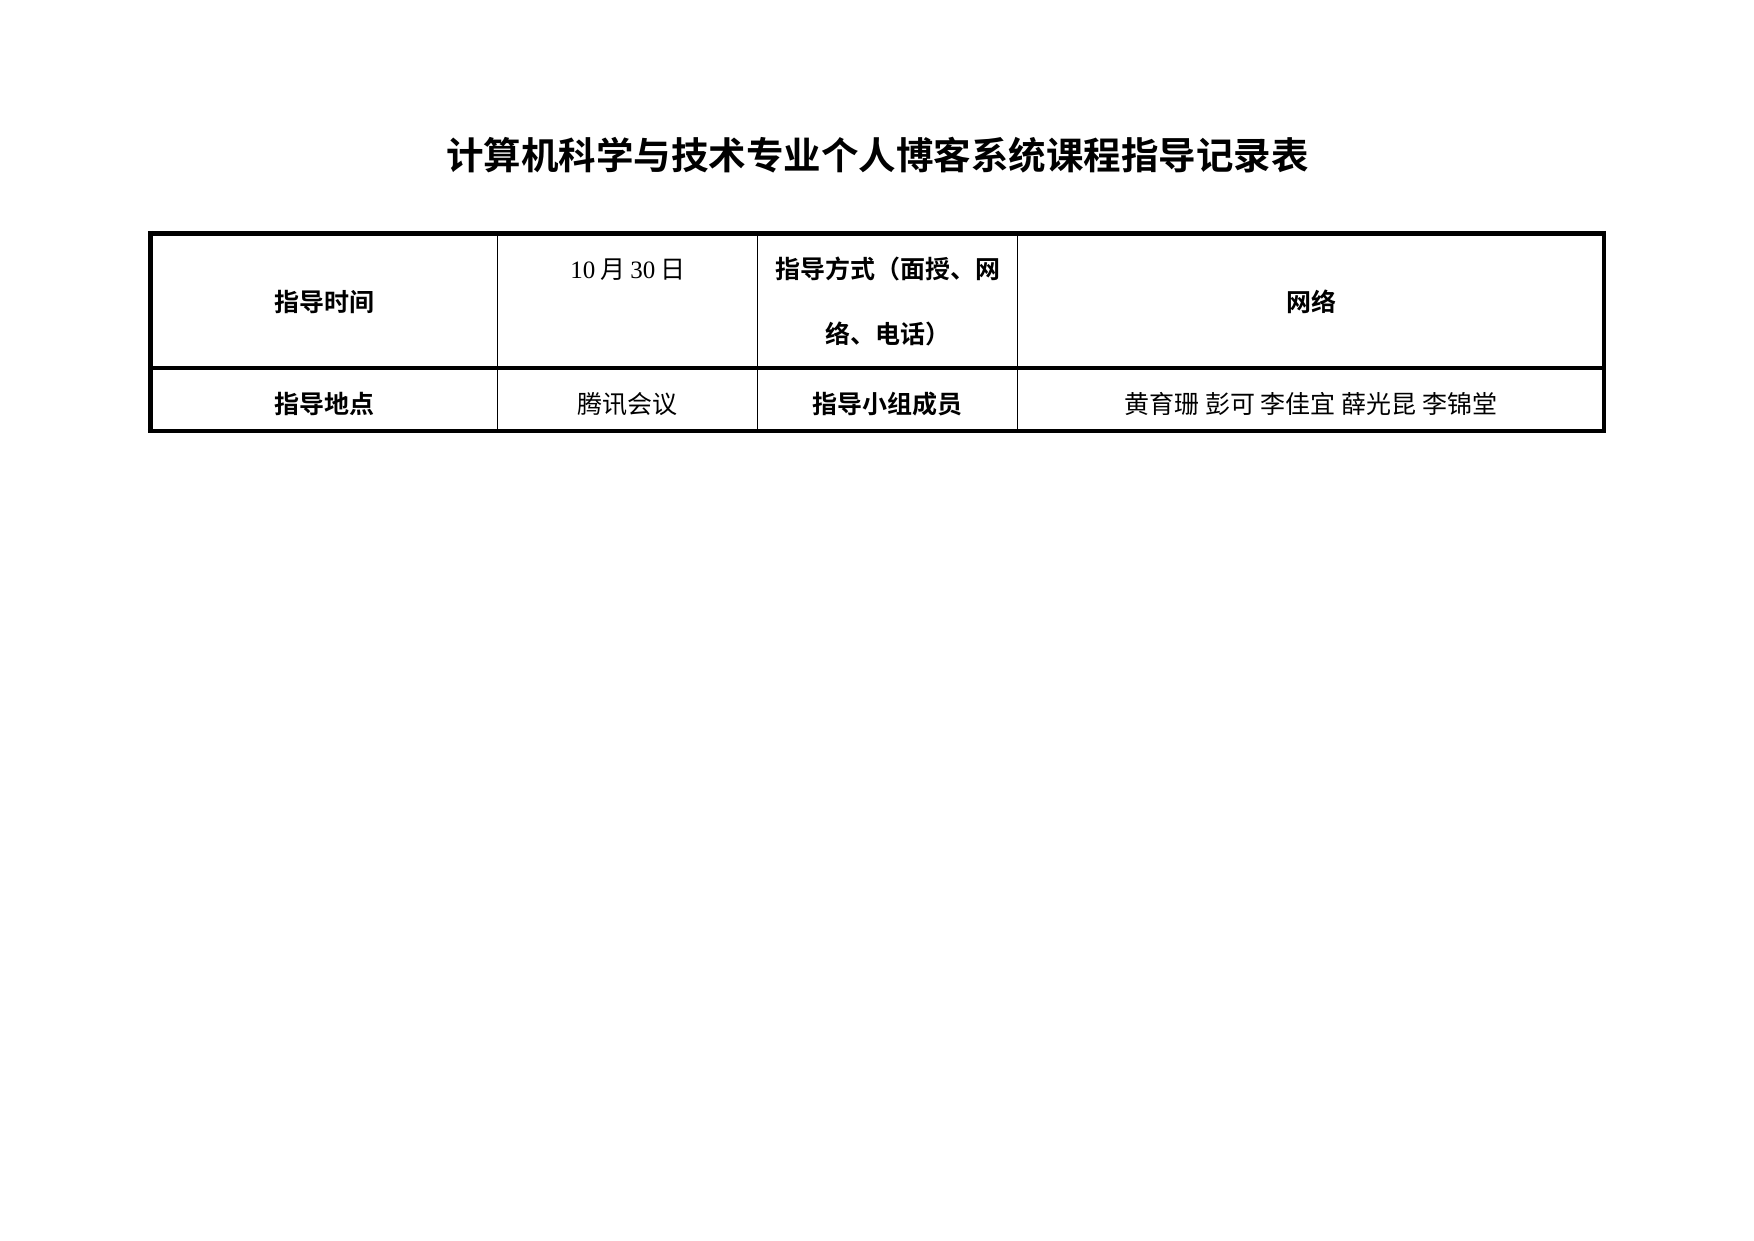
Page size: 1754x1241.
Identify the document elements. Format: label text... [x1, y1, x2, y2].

table_cell 指导地点 [153, 370, 497, 429]
table_header 10月30日 [498, 236, 757, 366]
table_header 网络 [1018, 236, 1602, 366]
table_cell 腾讯会议 [498, 370, 757, 429]
table_cell 指导小组成员 [758, 370, 1017, 429]
table_header 指导方式（面授、网络、电话） [758, 236, 1017, 366]
text 计算机科学与技术专业个人博客系统课程指导记录表 [148, 120, 1606, 185]
table_cell 黄育珊 彭可 李佳宜 薛光昆 李锦堂 [1018, 370, 1602, 429]
table_header 指导时间 [153, 236, 497, 366]
